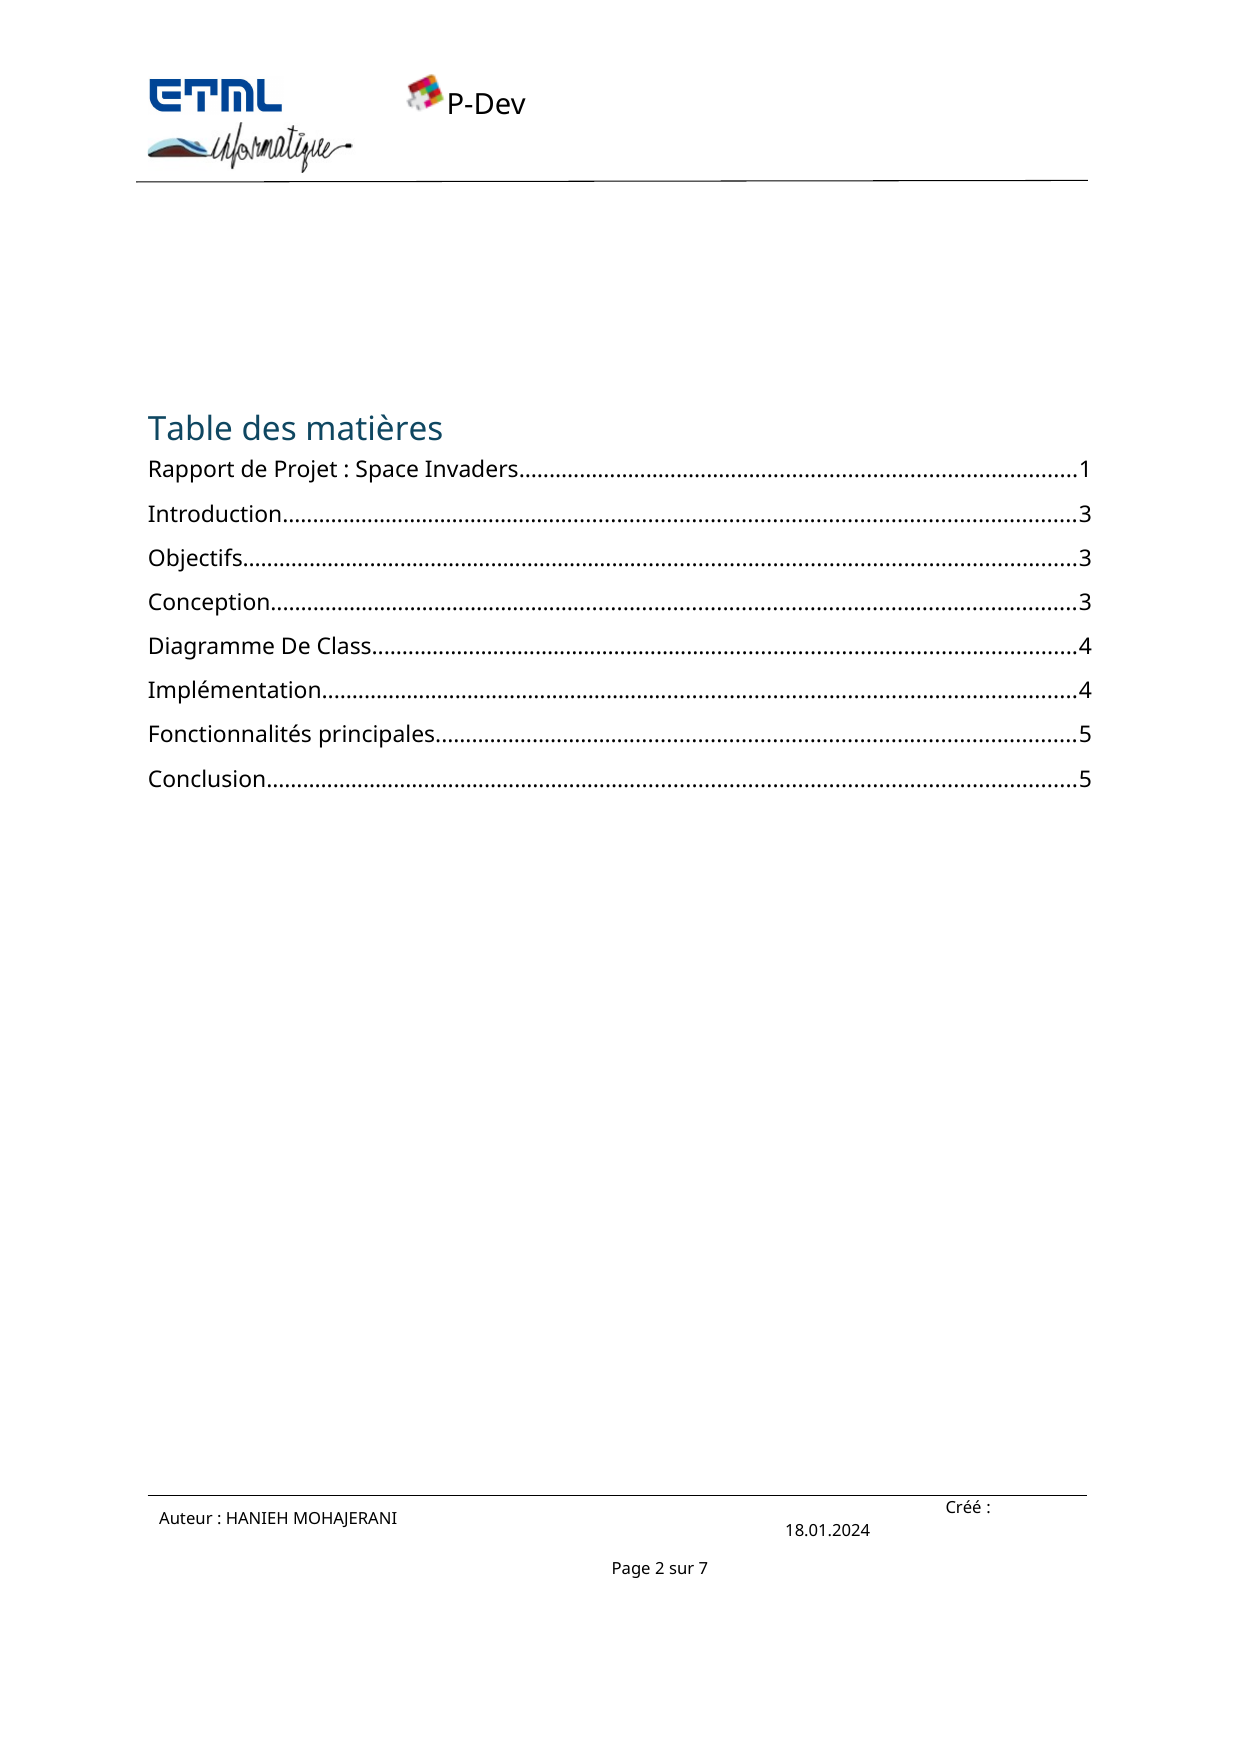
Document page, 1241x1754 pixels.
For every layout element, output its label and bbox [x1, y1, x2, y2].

picture [147, 76, 284, 115]
picture [402, 73, 447, 115]
picture [147, 122, 356, 173]
